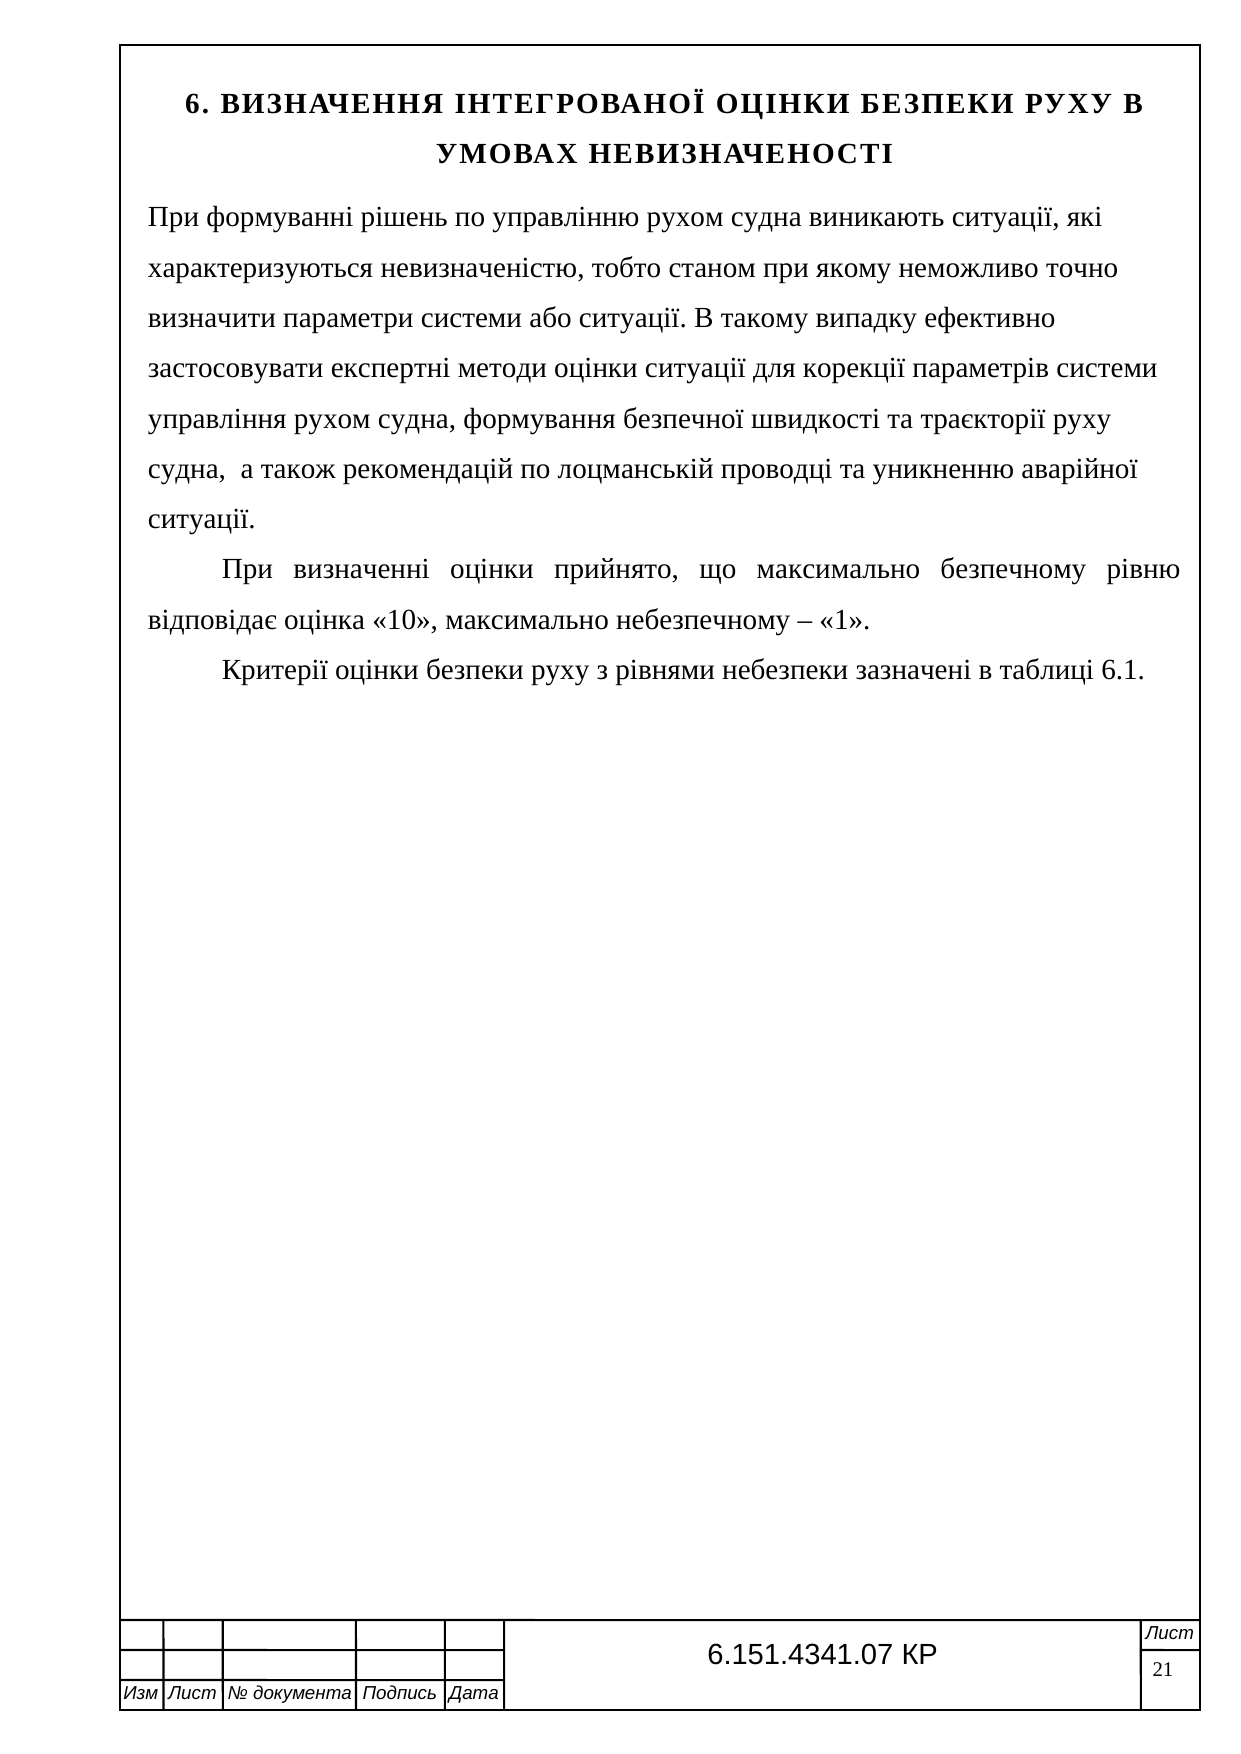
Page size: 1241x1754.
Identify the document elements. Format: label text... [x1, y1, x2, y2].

text При визначенні оцінки прийнято, що максимально безпечному рівню відповідає оцінка «10», максимально небезпечному – «1». [148, 552, 1181, 636]
text Критерії оцінки безпеки руху з рівнями небезпеки зазначені в таблиці 6.1. [148, 652, 1181, 686]
subtitle 6. Визначення інтегрованої оцінки безпеки руху в умовах невизначеності [148, 86, 1181, 170]
text При формуванні рішень по управлінню рухом судна виникають ситуації, які характеризуються невизначеністю, тобто станом при якому неможливо точно визначити параметри системи або ситуації. В такому випадку ефективно застосовувати експертні методи оцінки ситуації для корекції параметрів системи управління рухом судна, формування безпечної швидкості та траєкторії руху судна, а також рекомендацій по лоцманській проводці та уникненню аварійної ситуації. [148, 199, 1181, 535]
